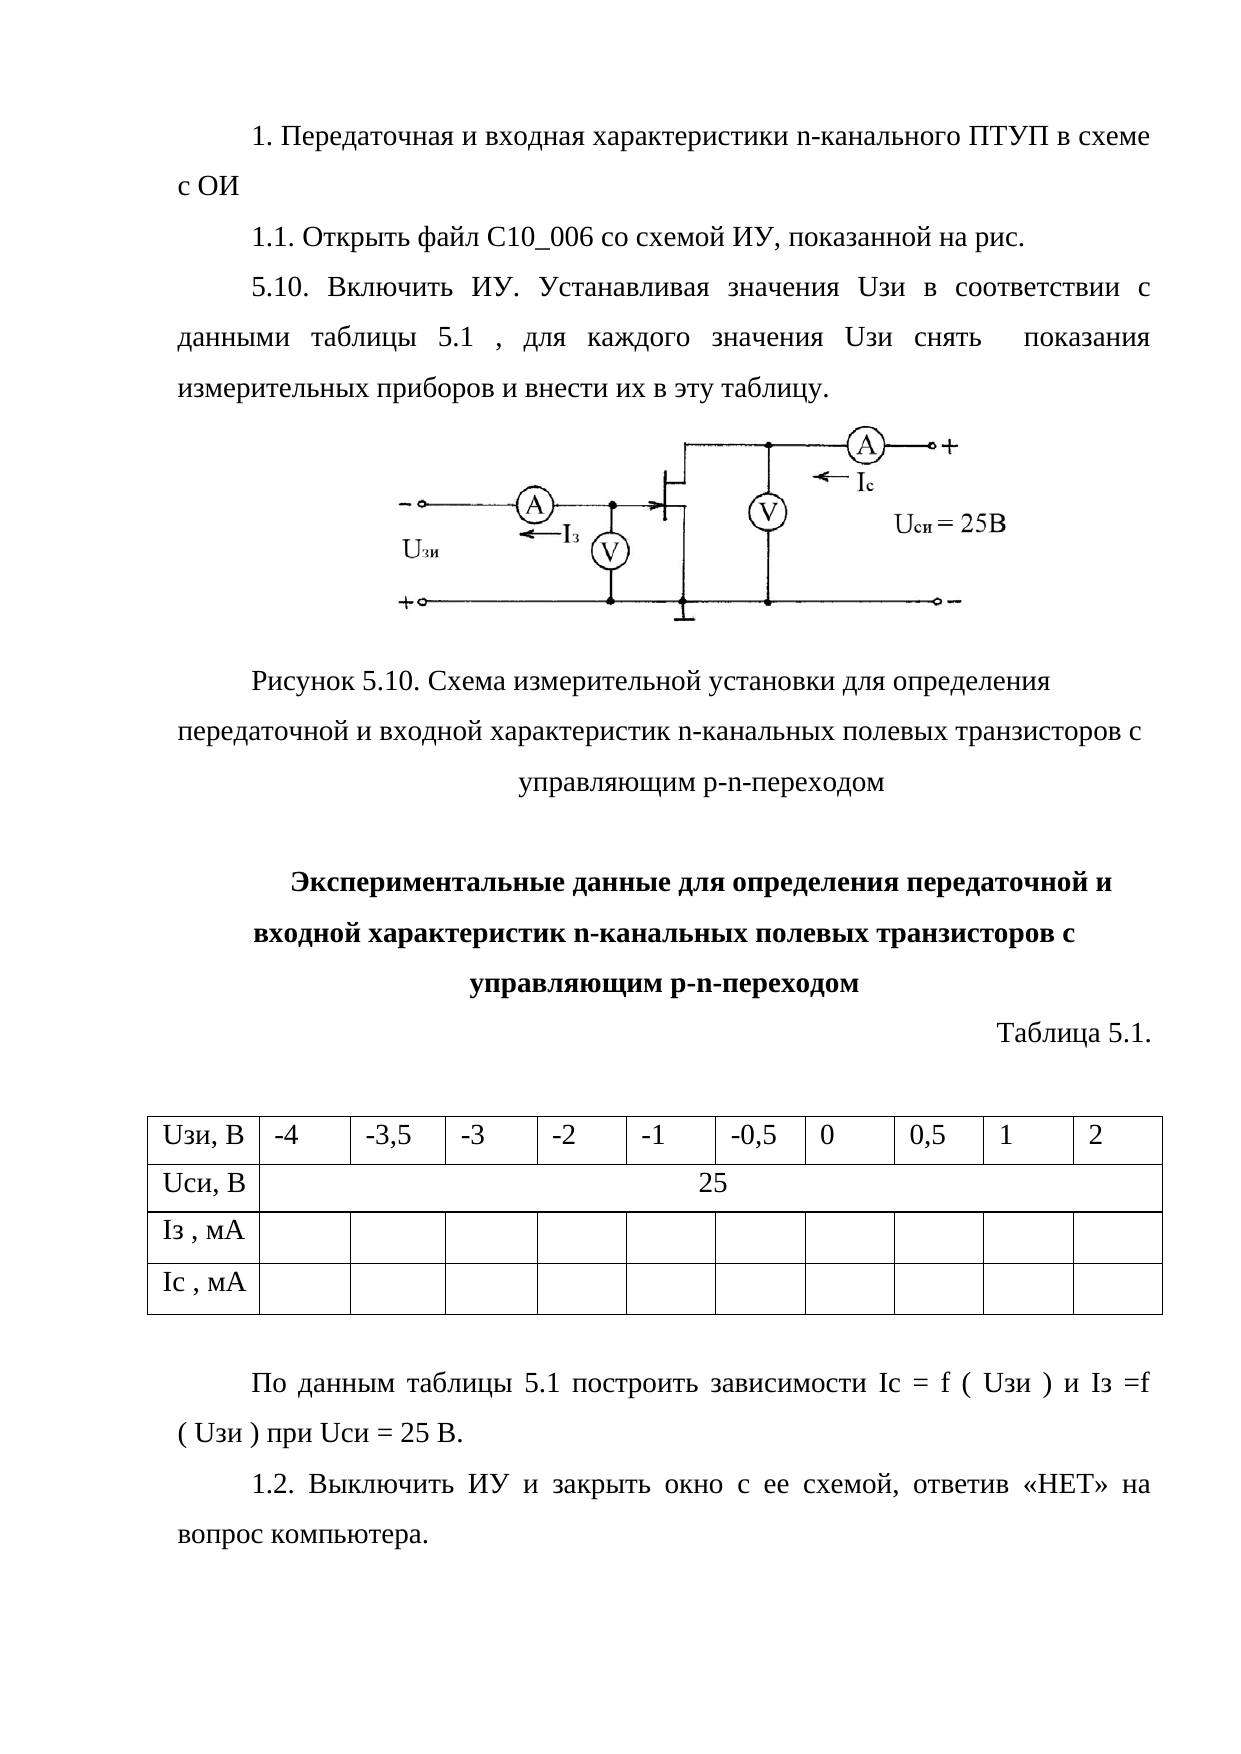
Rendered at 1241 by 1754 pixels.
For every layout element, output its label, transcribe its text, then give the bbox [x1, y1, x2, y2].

table_cell [627, 1213, 715, 1263]
table_cell [446, 1213, 537, 1263]
table_cell [716, 1213, 805, 1263]
table_cell [895, 1213, 983, 1263]
table_header -3 [446, 1117, 537, 1164]
text управляющим p-n-переходом [177, 764, 1152, 797]
text 1.2. Выключить ИУ и закрыть окно с ее схемой, ответив «НЕТ» на вопрос компьютера. [177, 1466, 1152, 1550]
table_cell [716, 1264, 805, 1314]
table_cell [351, 1264, 445, 1314]
table_header 0,5 [895, 1117, 983, 1164]
table_cell [806, 1213, 894, 1263]
table_header -2 [538, 1117, 626, 1164]
table_cell [538, 1213, 626, 1263]
table_header -1 [627, 1117, 715, 1164]
text По данным таблицы 5.1 построить зависимости Ic = f ( Uзи ) и Iз =f ( Uзи ) при Uси = 25 В. [177, 1365, 1152, 1449]
table_cell [806, 1264, 894, 1314]
table_cell [1074, 1213, 1162, 1263]
table_header -4 [260, 1117, 350, 1164]
table_header -0,5 [716, 1117, 805, 1164]
table_cell [984, 1213, 1073, 1263]
text Экспериментальные данные для определения передаточной и входной характеристик n-канальных полевых транзисторов с управляющим p-n-переходом [177, 864, 1152, 999]
table_cell [446, 1264, 537, 1314]
text Рисунок 5.10. Схема измерительной установки для определения передаточной и входной характеристик n-канальных полевых транзисторов с [177, 663, 1152, 747]
table_header 2 [1074, 1117, 1162, 1164]
table_cell [260, 1264, 350, 1314]
table_cell [260, 1213, 350, 1263]
table_cell Iс , мА [148, 1264, 259, 1314]
table_cell [895, 1264, 983, 1314]
text Таблица 5.1. [177, 1015, 1152, 1049]
table_cell [351, 1213, 445, 1263]
table_header -3,5 [351, 1117, 445, 1164]
table_cell Iз , мА [148, 1213, 259, 1263]
text 1. Передаточная и входная характеристики n-канального ПТУП в схеме с ОИ [177, 118, 1152, 202]
table_cell [984, 1264, 1073, 1314]
table_cell 25 [260, 1165, 1162, 1211]
table_cell [627, 1264, 715, 1314]
text 5.10. Включить ИУ. Устанавливая значения Uзи в соответствии с данными таблицы 5.1 , для каждого значения Uзи снять показания измерительных приборов и внести их в эту таблицу. [177, 269, 1152, 403]
table_header 0 [806, 1117, 894, 1164]
table_header Uзи, В [148, 1117, 259, 1164]
table_header 1 [984, 1117, 1073, 1164]
table_cell [538, 1264, 626, 1314]
text 1.1. Открыть файл С10_006 со схемой ИУ, показанной на рис. [177, 219, 1152, 252]
table_cell Uси, В [148, 1165, 259, 1211]
table_cell [1074, 1264, 1162, 1314]
